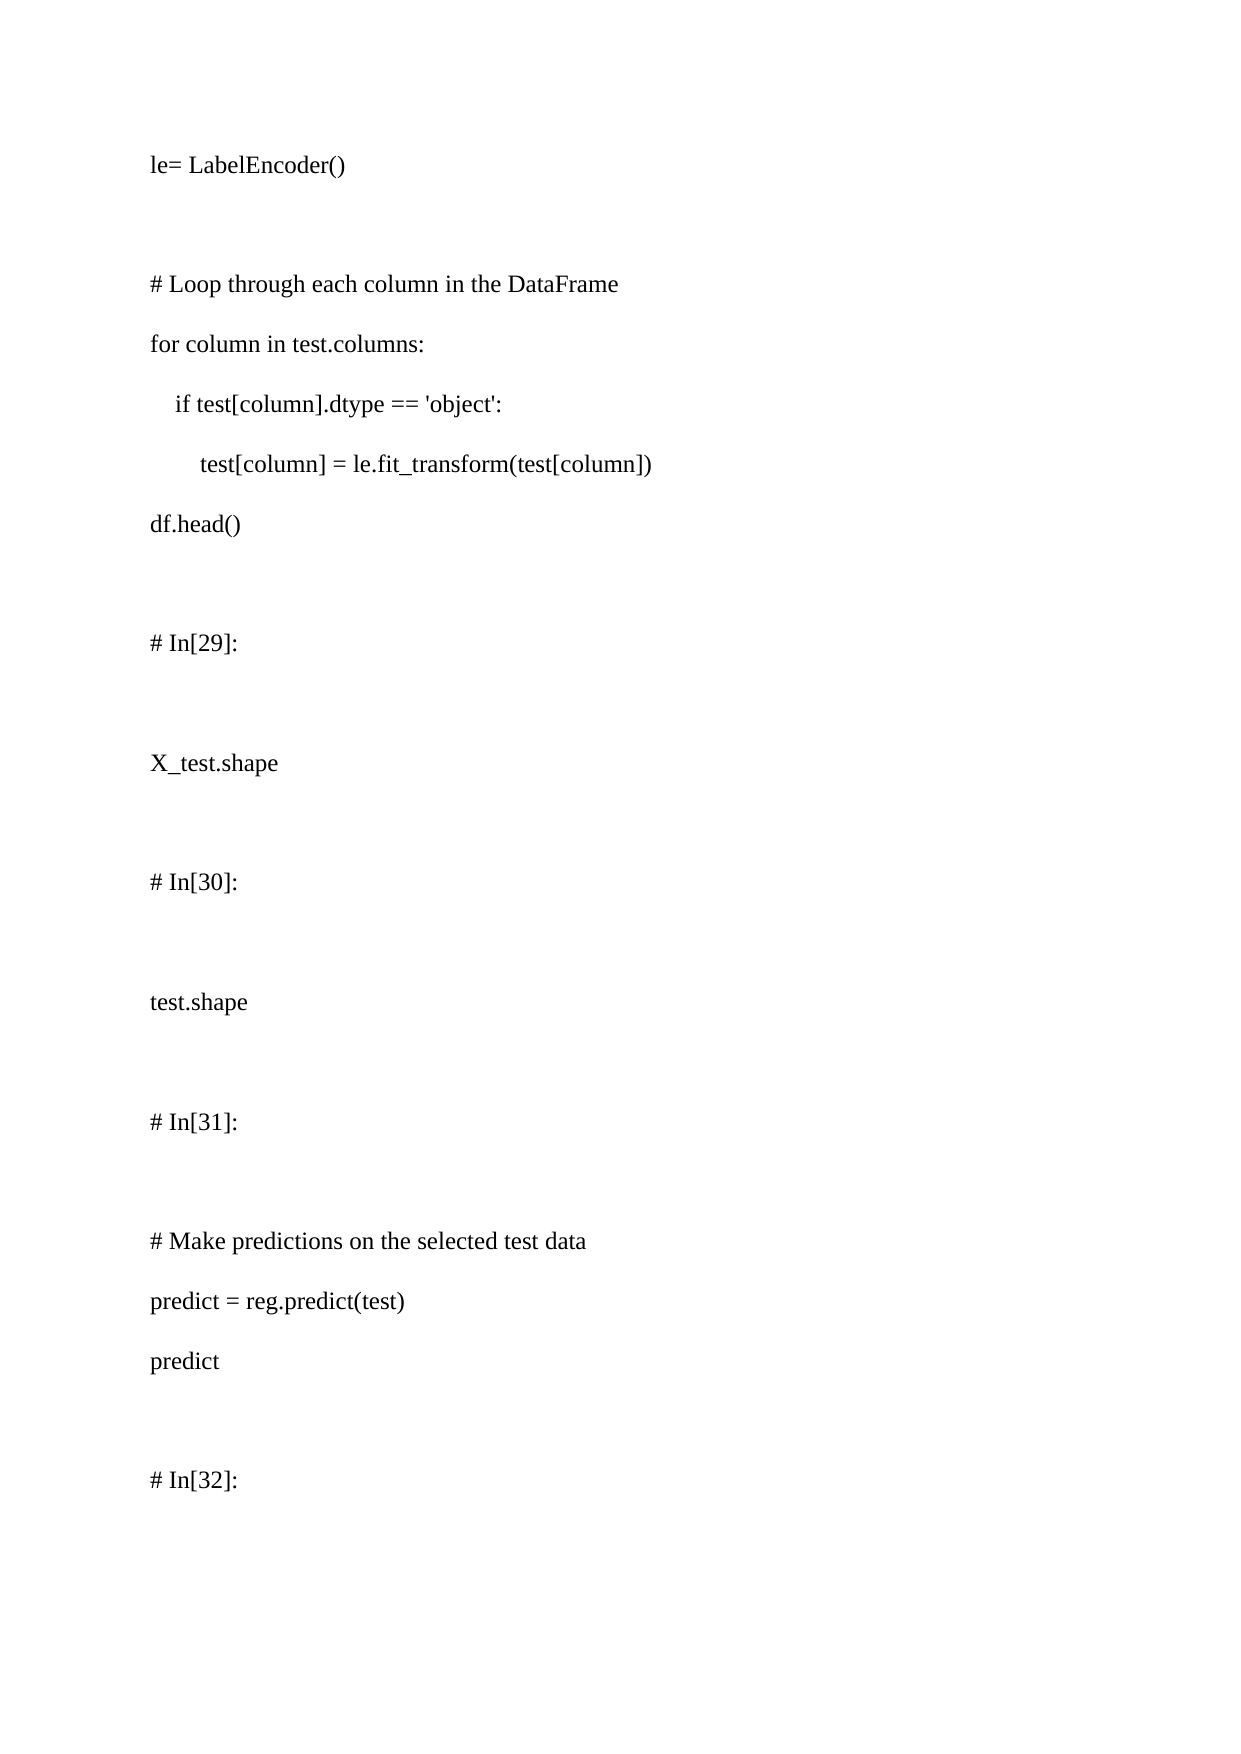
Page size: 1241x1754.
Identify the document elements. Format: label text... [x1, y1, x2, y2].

text df.head() [150, 509, 1090, 537]
text # In[31]: [150, 1107, 1090, 1135]
text if test[column].dtype == 'object': [150, 389, 1090, 418]
text test[column] = le.fit_transform(test[column]) [150, 449, 1090, 478]
text test.shape [150, 987, 1090, 1016]
text # In[30]: [150, 867, 1090, 896]
text le= LabelEncoder() [150, 150, 1090, 179]
text predict [150, 1346, 1090, 1374]
text # Make predictions on the selected test data [150, 1226, 1090, 1255]
text # Loop through each column in the DataFrame [150, 269, 1090, 298]
text # In[32]: [150, 1465, 1090, 1494]
text # In[29]: [150, 628, 1090, 657]
text predict = reg.predict(test) [150, 1286, 1090, 1315]
text for column in test.columns: [150, 329, 1090, 358]
text X_test.shape [150, 748, 1090, 777]
